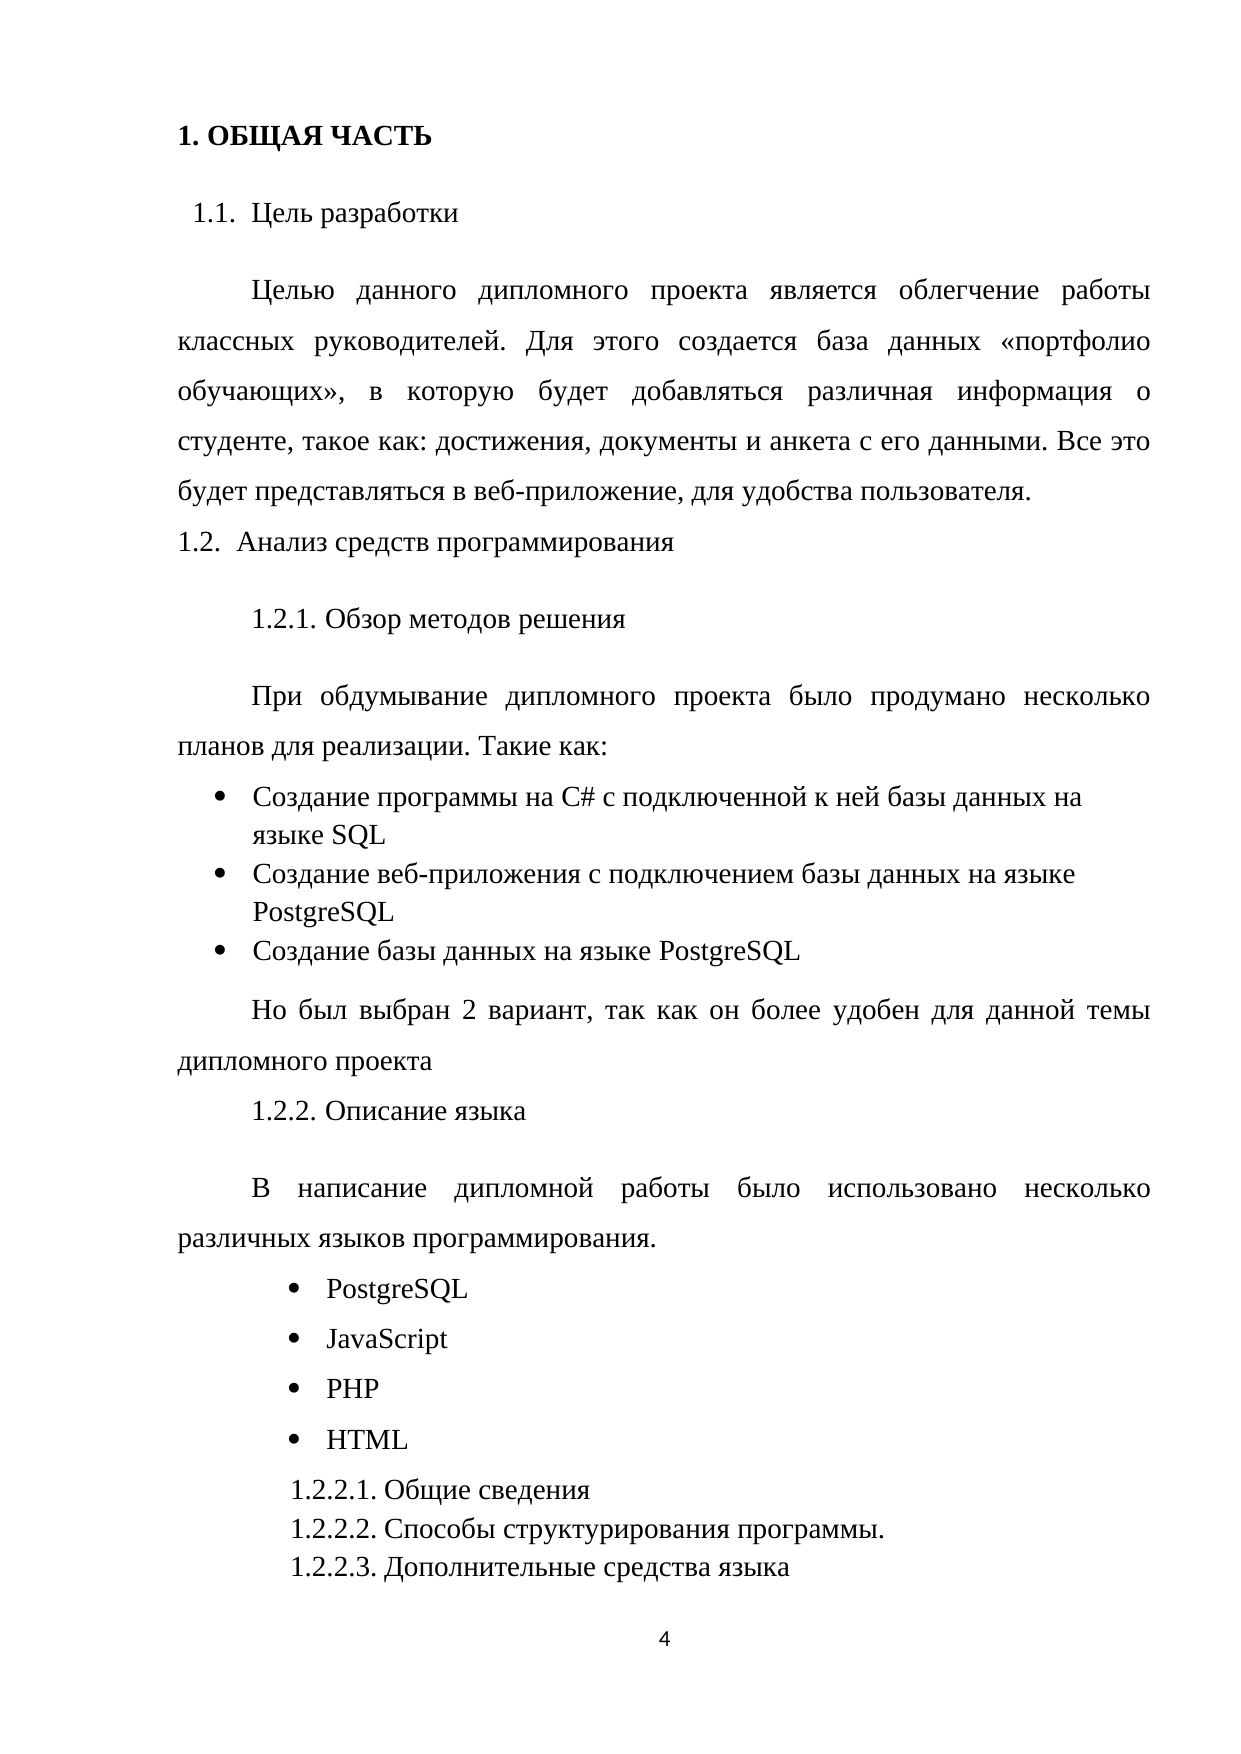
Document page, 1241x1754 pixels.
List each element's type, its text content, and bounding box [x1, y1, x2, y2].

list Обзор методов решения [251, 601, 1152, 634]
list Дополнительные средства языка [290, 1549, 1152, 1583]
list Создание веб-приложения с подключением базы данных на языке PostgreSQL [215, 856, 1152, 928]
list Общие сведения [290, 1472, 1152, 1506]
list Способы структурирования программы. [290, 1511, 1152, 1544]
list PHP [289, 1372, 1152, 1405]
list Анализ средств программирования [177, 524, 1152, 557]
list JavaScript [289, 1321, 1152, 1355]
text Целью данного дипломного проекта является облегчение работы классных руководителей. Для этого создается база данных «портфолио обучающих», в которую будет добавляться различная информация о студенте, такое как: достижения, документы и анкета с его данными. Все это будет представляться в веб-приложение, для удобства пользователя. [177, 272, 1152, 507]
list ОБЩАЯ ЧАСТЬ [177, 118, 1152, 152]
list Цель разработки [192, 195, 1152, 229]
list Создание базы данных на языке PostgreSQL [215, 933, 1152, 967]
list Описание языка [251, 1093, 1152, 1127]
text Но был выбран 2 вариант, так как он более удобен для данной темы дипломного проекта [177, 992, 1152, 1076]
text При обдумывание дипломного проекта было продумано несколько планов для реализации. Такие как: [177, 678, 1152, 762]
text В написание дипломной работы было использовано несколько различных языков программирования. [177, 1170, 1152, 1254]
list PostgreSQL [289, 1271, 1152, 1304]
list Создание программы на C# с подключенной к ней базы данных на языке SQL [215, 779, 1152, 851]
list HTML [289, 1422, 1152, 1456]
